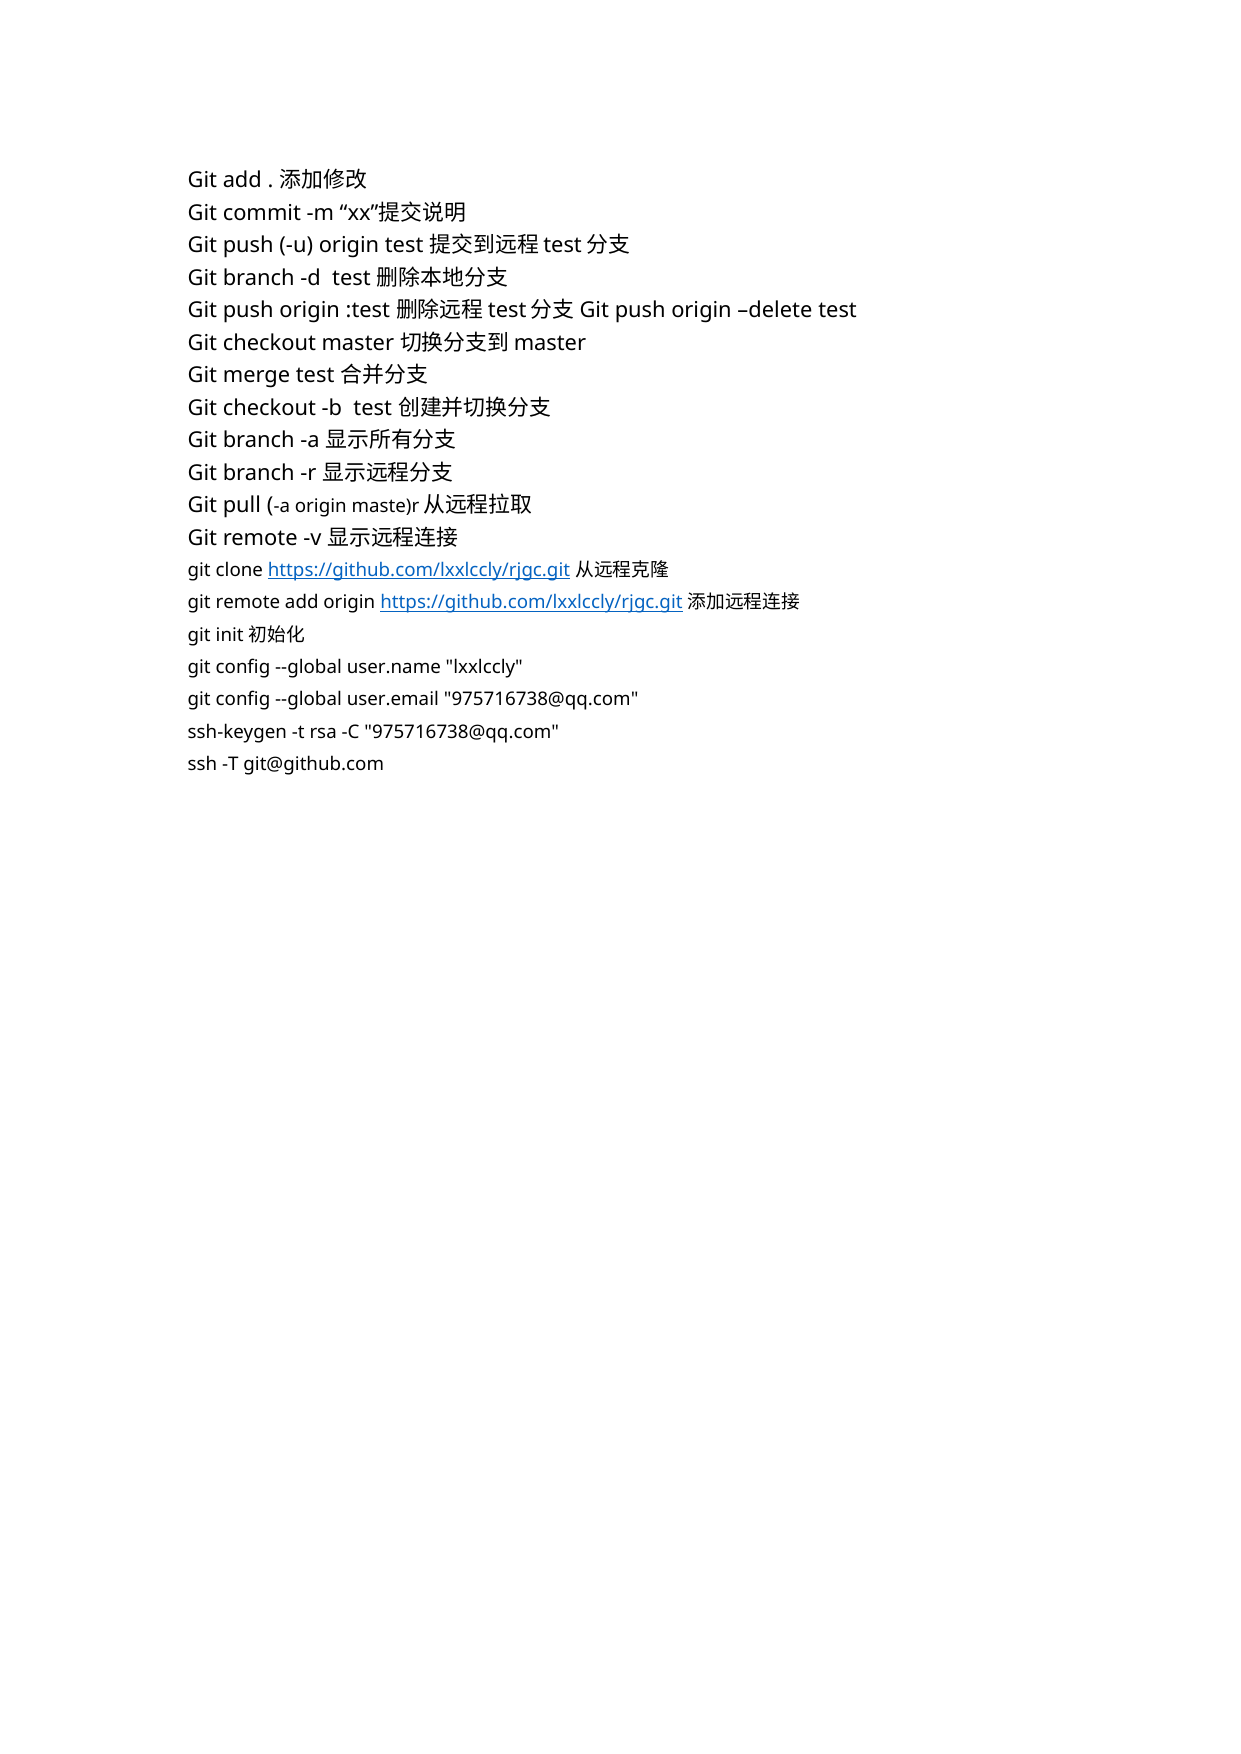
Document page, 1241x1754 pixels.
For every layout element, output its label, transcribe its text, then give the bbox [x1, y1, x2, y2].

text Git push (-u) origin test 提交到远程test分支 [187, 227, 1053, 259]
text git config --global user.name "lxxlccly" [187, 649, 1053, 682]
text Git push origin :test 删除远程test分支 Git push origin –delete test [187, 292, 1053, 324]
text Git branch -r 显示远程分支 [187, 454, 1053, 487]
text git init 初始化 [187, 617, 1053, 649]
text git remote add origin https://github.com/lxxlccly/rjgc.git 添加远程连接 [187, 584, 1053, 617]
text Git checkout -b test 创建并切换分支 [187, 389, 1053, 422]
text git clone https://github.com/lxxlccly/rjgc.git 从远程克隆 [187, 552, 1053, 584]
text ssh-keygen -t rsa -C "975716738@qq.com" [187, 714, 1053, 747]
text Git add . 添加修改 [187, 162, 1053, 194]
text Git branch -d test 删除本地分支 [187, 259, 1053, 292]
text Git remote -v 显示远程连接 [187, 519, 1053, 552]
text Git merge test 合并分支 [187, 357, 1053, 389]
text Git commit -m “xx”提交说明 [187, 194, 1053, 227]
text Git checkout master 切换分支到master [187, 324, 1053, 357]
text Git branch -a 显示所有分支 [187, 422, 1053, 454]
text ssh -T git@github.com [187, 747, 1053, 779]
text Git pull (-a origin maste)r从远程拉取 [187, 487, 1053, 519]
text git config --global user.email "975716738@qq.com" [187, 682, 1053, 714]
